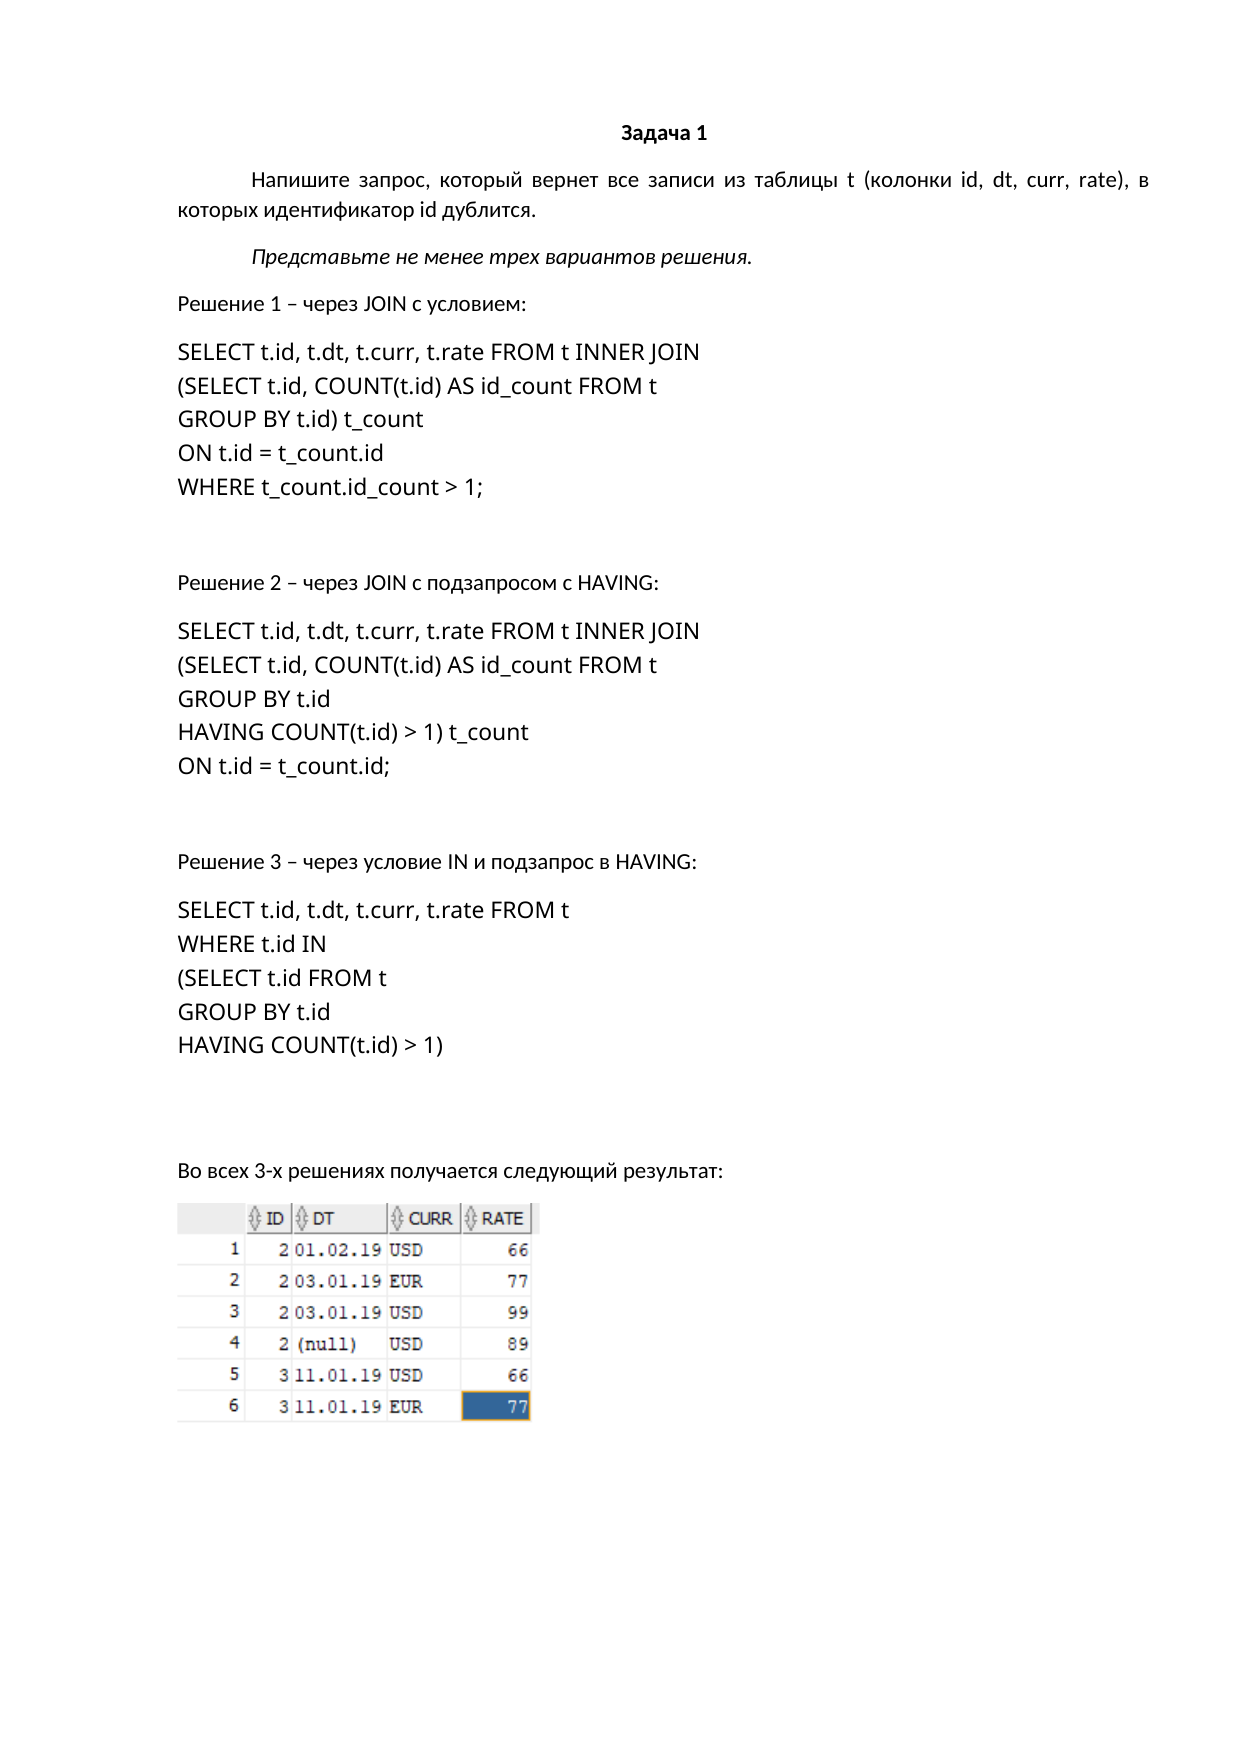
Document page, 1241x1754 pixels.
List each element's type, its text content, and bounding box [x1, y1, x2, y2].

text Решение 1 – через JOIN c условием: [177, 289, 1152, 317]
text SELECT t.id, t.dt, t.curr, t.rate FROM t INNER JOIN (SELECT t.id, COUNT(t.id) AS id_count FROM t GROUP BY t.id HAVING COUNT(t.id) > 1) t_count ON t.id = t_count.id; [177, 615, 1152, 781]
text Представьте не менее трех вариантов решения. [177, 242, 1152, 270]
text SELECT t.id, t.dt, t.curr, t.rate FROM t INNER JOIN (SELECT t.id, COUNT(t.id) AS id_count FROM t GROUP BY t.id) t_count ON t.id = t_count.id WHERE t_count.id_count > 1; [177, 336, 1152, 502]
text Задача 1 [177, 118, 1152, 146]
text Решение 2 – через JOIN с подзапросом с HAVING: [177, 568, 1152, 596]
text Во всех 3-х решениях получается следующий результат: [177, 1157, 1152, 1185]
picture [177, 1203, 540, 1432]
text SELECT t.id, t.dt, t.curr, t.rate FROM t WHERE t.id IN (SELECT t.id FROM t GROUP BY t.id HAVING COUNT(t.id) > 1) [177, 894, 1152, 1060]
text Решение 3 – через условие IN и подзапрос в HAVING: [177, 847, 1152, 875]
text Напишите запрос, который вернет все записи из таблицы t (колонки id, dt, curr, rate), в которых идентификатор id дублится. [177, 165, 1152, 223]
